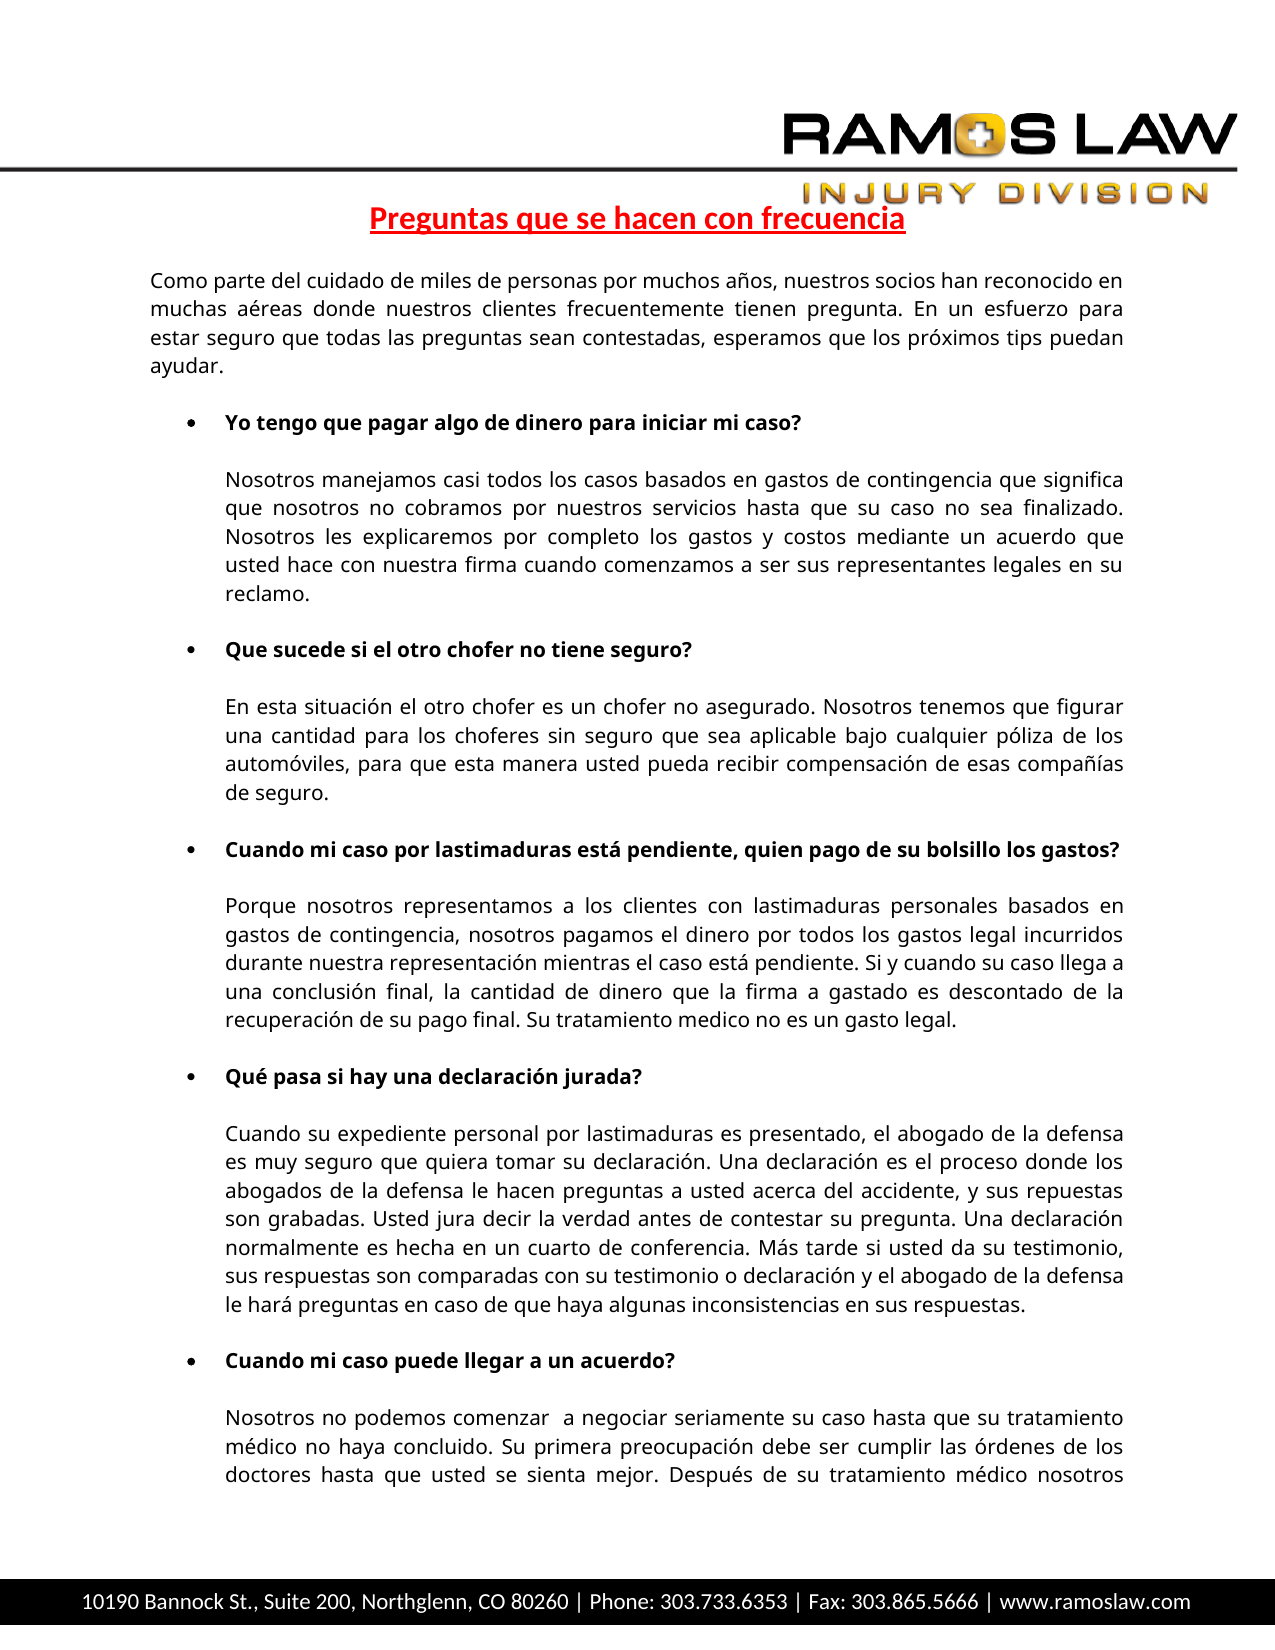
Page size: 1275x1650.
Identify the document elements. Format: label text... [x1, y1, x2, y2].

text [225, 1403, 1125, 1489]
list Yo tengo que pagar algo de dinero para iniciar mi caso? [187, 408, 1125, 437]
text En esta situación el otro chofer es un chofer no asegurado. Nosotros tenemos que figurar una cantidad para los choferes sin seguro que sea aplicable bajo cualquier póliza de los automóviles, para que esta manera usted pueda recibir compensación de esas compañías de seguro. [225, 692, 1125, 806]
list Que sucede si el otro chofer no tiene seguro? [187, 636, 1125, 664]
text Cuando su expediente personal por lastimaduras es presentado, el abogado de la defensa es muy seguro que quiera tomar su declaración. Una declaración es el proceso donde los abogados de la defensa le hacen preguntas a usted acerca del accidente, y sus repuestas son grabadas. Usted jura decir la verdad antes de contestar su pregunta. Una declaración normalmente es hecha en un cuarto de conferencia. Más tarde si usted da su testimonio, sus respuestas son comparadas con su testimonio o declaración y el abogado de la defensa le hará preguntas en caso de que haya algunas inconsistencias en sus respuestas. [225, 1119, 1125, 1318]
list Cuando mi caso puede llegar a un acuerdo? [187, 1347, 1125, 1375]
text Preguntas que se hacen con frecuencia [150, 197, 1125, 237]
text Nosotros manejamos casi todos los casos basados en gastos de contingencia que significa que nosotros no cobramos por nuestros servicios hasta que su caso no sea finalizado. Nosotros les explicaremos por completo los gastos y costos mediante un acuerdo que usted hace con nuestra firma cuando comenzamos a ser sus representantes legales en su reclamo. [225, 465, 1125, 607]
list Cuando mi caso por lastimaduras está pendiente, quien pago de su bolsillo los gastos? [187, 835, 1125, 863]
text Como parte del cuidado de miles de personas por muchos años, nuestros socios han reconocido en muchas aéreas donde nuestros clientes frecuentemente tienen pregunta. En un esfuerzo para estar seguro que todas las preguntas sean contestadas, esperamos que los próximos tips puedan ayudar. [150, 266, 1125, 380]
list Qué pasa si hay una declaración jurada? [187, 1062, 1125, 1091]
text Porque nosotros representamos a los clientes con lastimaduras personales basados en gastos de contingencia, nosotros pagamos el dinero por todos los gastos legal incurridos durante nuestra representación mientras el caso está pendiente. Si y cuando su caso llega a una conclusión final, la cantidad de dinero que la firma a gastado es descontado de la recuperación de su pago final. Su tratamiento medico no es un gasto legal. [225, 892, 1125, 1034]
